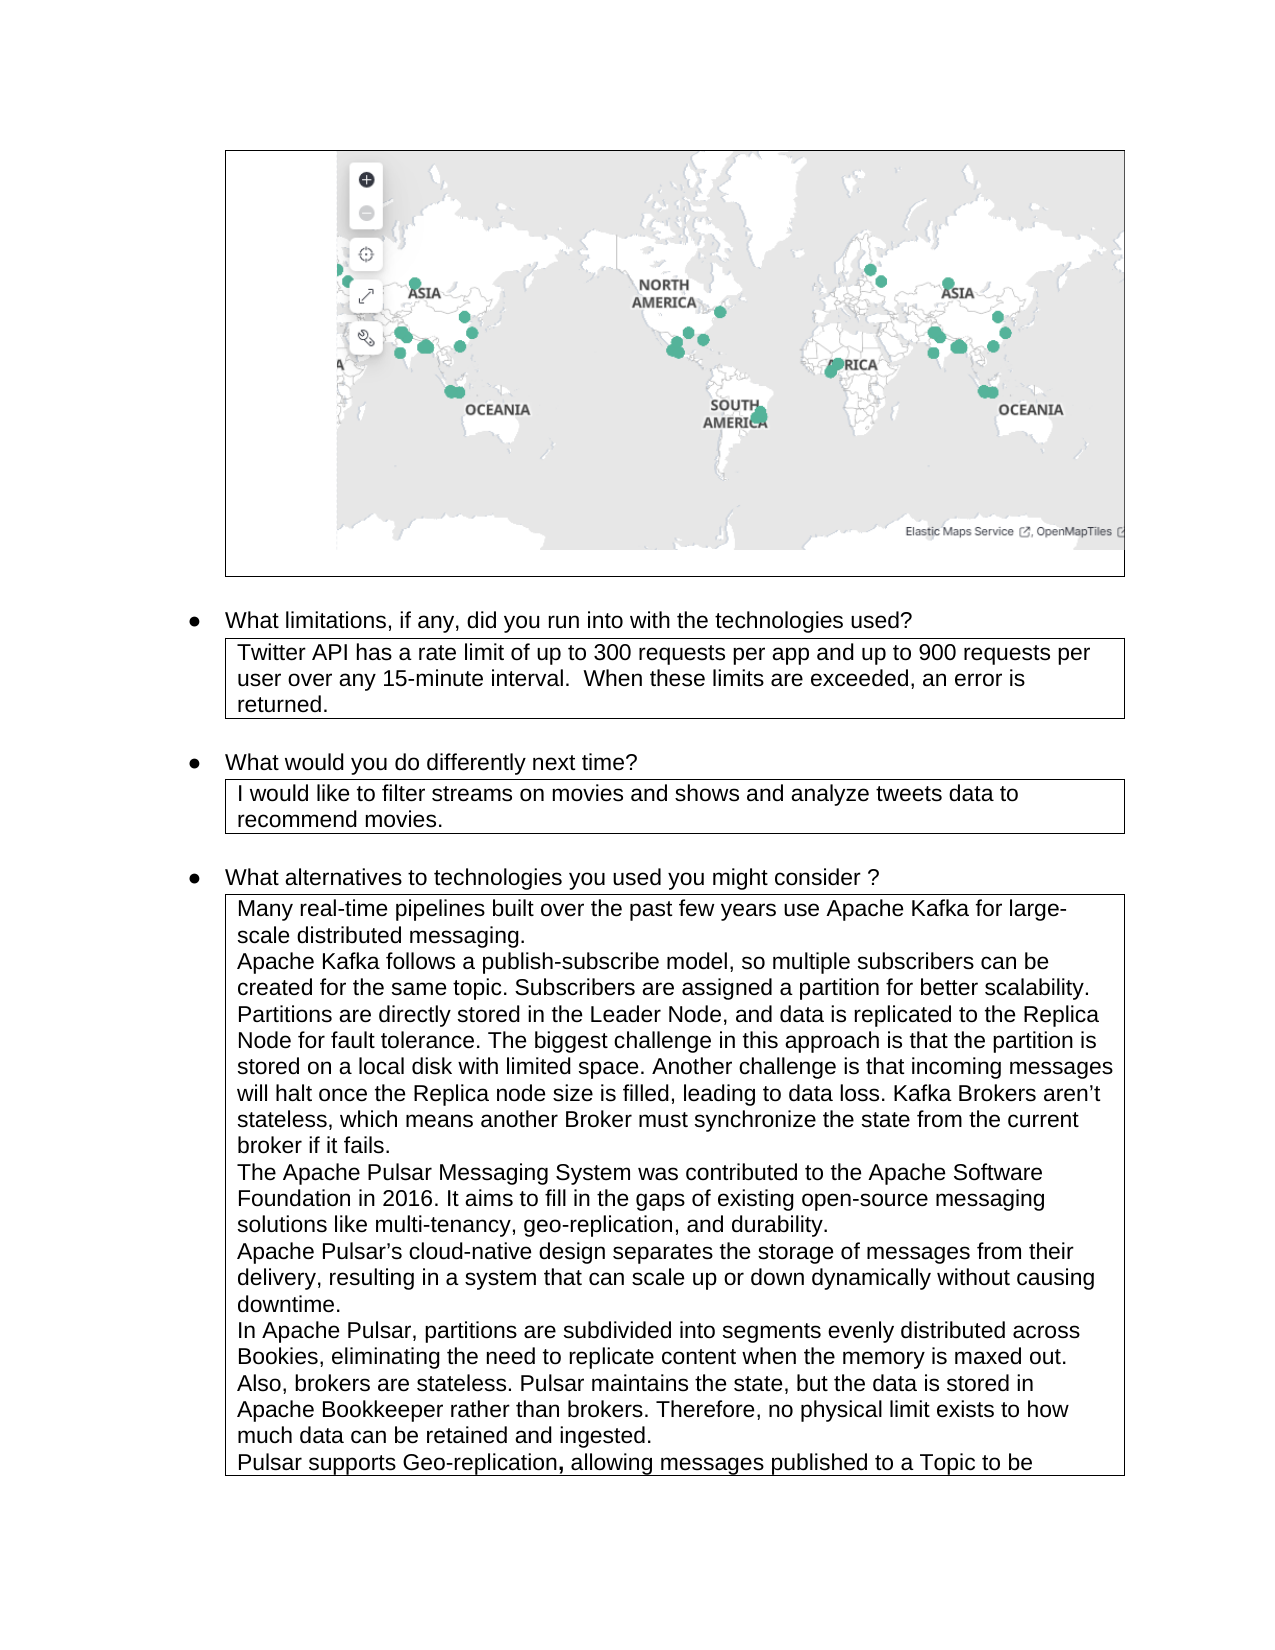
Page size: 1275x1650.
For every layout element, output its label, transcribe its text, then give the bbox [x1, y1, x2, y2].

list What alternatives to technologies you used you might consider ? [187, 864, 1125, 890]
table_header I would like to filter streams on movies and shows and analyze tweets data to recommend movies. [226, 780, 1124, 833]
picture [336, 151, 1125, 550]
table_header Twitter API has a rate limit of up to 300 requests per app and up to 900 requests per user over any 15-minute interval. When these limits are exceeded, an error is returned. [328, 639, 1124, 717]
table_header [226, 895, 1124, 1475]
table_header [226, 151, 1124, 576]
table_header Twitter API has a rate limit of up to 300 requests per app and up to 900 requests per user over any 15-minute interval. When these limits are exceeded, an error is returned. [226, 639, 536, 717]
list What would you do differently next time? [187, 749, 1125, 775]
list What limitations, if any, did you run into with the technologies used? [187, 607, 1125, 633]
